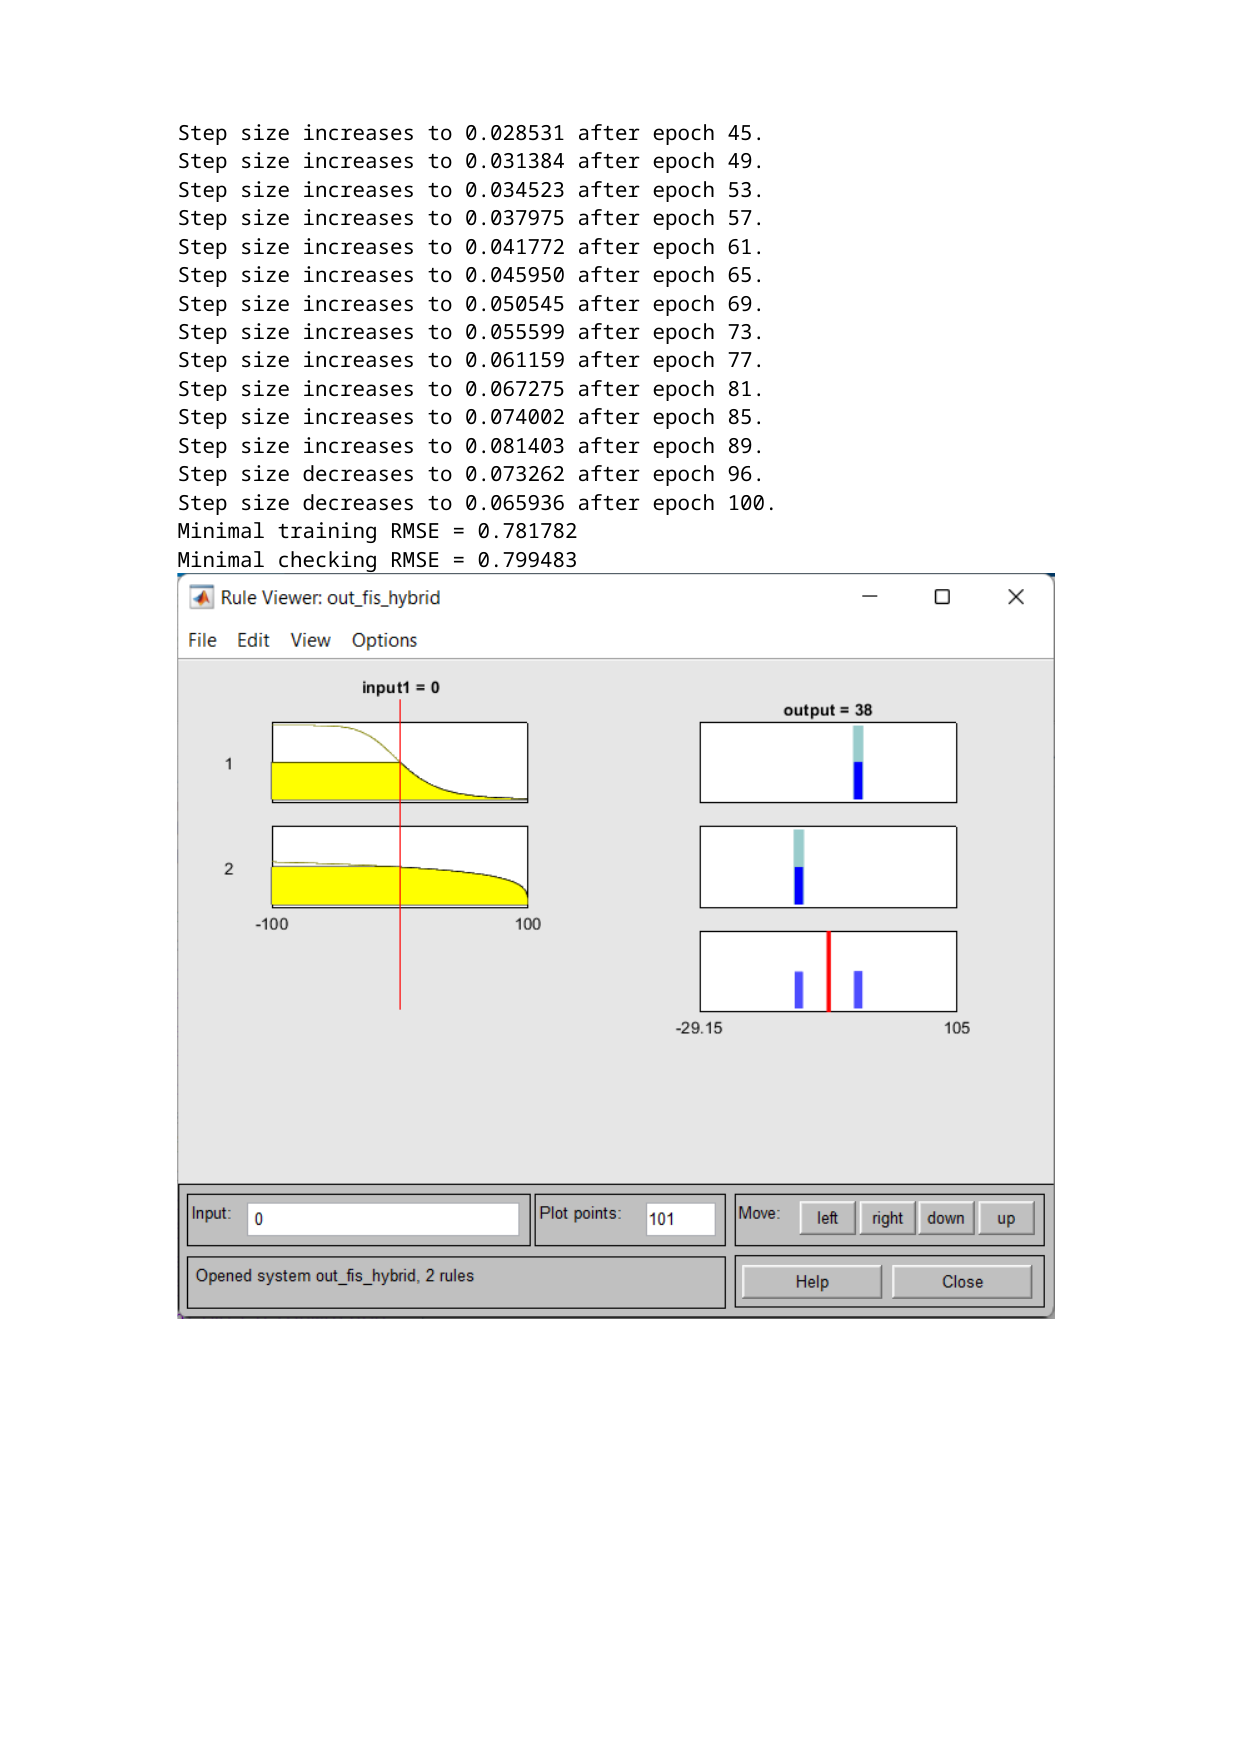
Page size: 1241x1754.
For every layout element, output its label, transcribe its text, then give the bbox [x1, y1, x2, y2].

text Step size increases to 0.061159 after epoch 77. [177, 346, 1152, 374]
text Minimal training RMSE = 0.781782 [177, 516, 1152, 545]
text Step size increases to 0.045950 after epoch 65. [177, 260, 1152, 289]
text Step size increases to 0.031384 after epoch 49. [177, 147, 1152, 175]
text Step size decreases to 0.073262 after epoch 96. [177, 459, 1152, 488]
text Step size increases to 0.067275 after epoch 81. [177, 374, 1152, 402]
text Step size increases to 0.034523 after epoch 53. [177, 175, 1152, 203]
picture [177, 573, 1055, 1319]
text Step size increases to 0.055599 after epoch 73. [177, 317, 1152, 346]
text Step size increases to 0.028531 after epoch 45. [177, 118, 1152, 147]
text Step size increases to 0.050545 after epoch 69. [177, 289, 1152, 317]
text Step size decreases to 0.065936 after epoch 100. [177, 488, 1152, 516]
text Step size increases to 0.041772 after epoch 61. [177, 232, 1152, 260]
text Step size increases to 0.037975 after epoch 57. [177, 203, 1152, 232]
text Step size increases to 0.081403 after epoch 89. [177, 431, 1152, 459]
text Minimal checking RMSE = 0.799483 [177, 545, 1152, 573]
text Step size increases to 0.074002 after epoch 85. [177, 402, 1152, 431]
